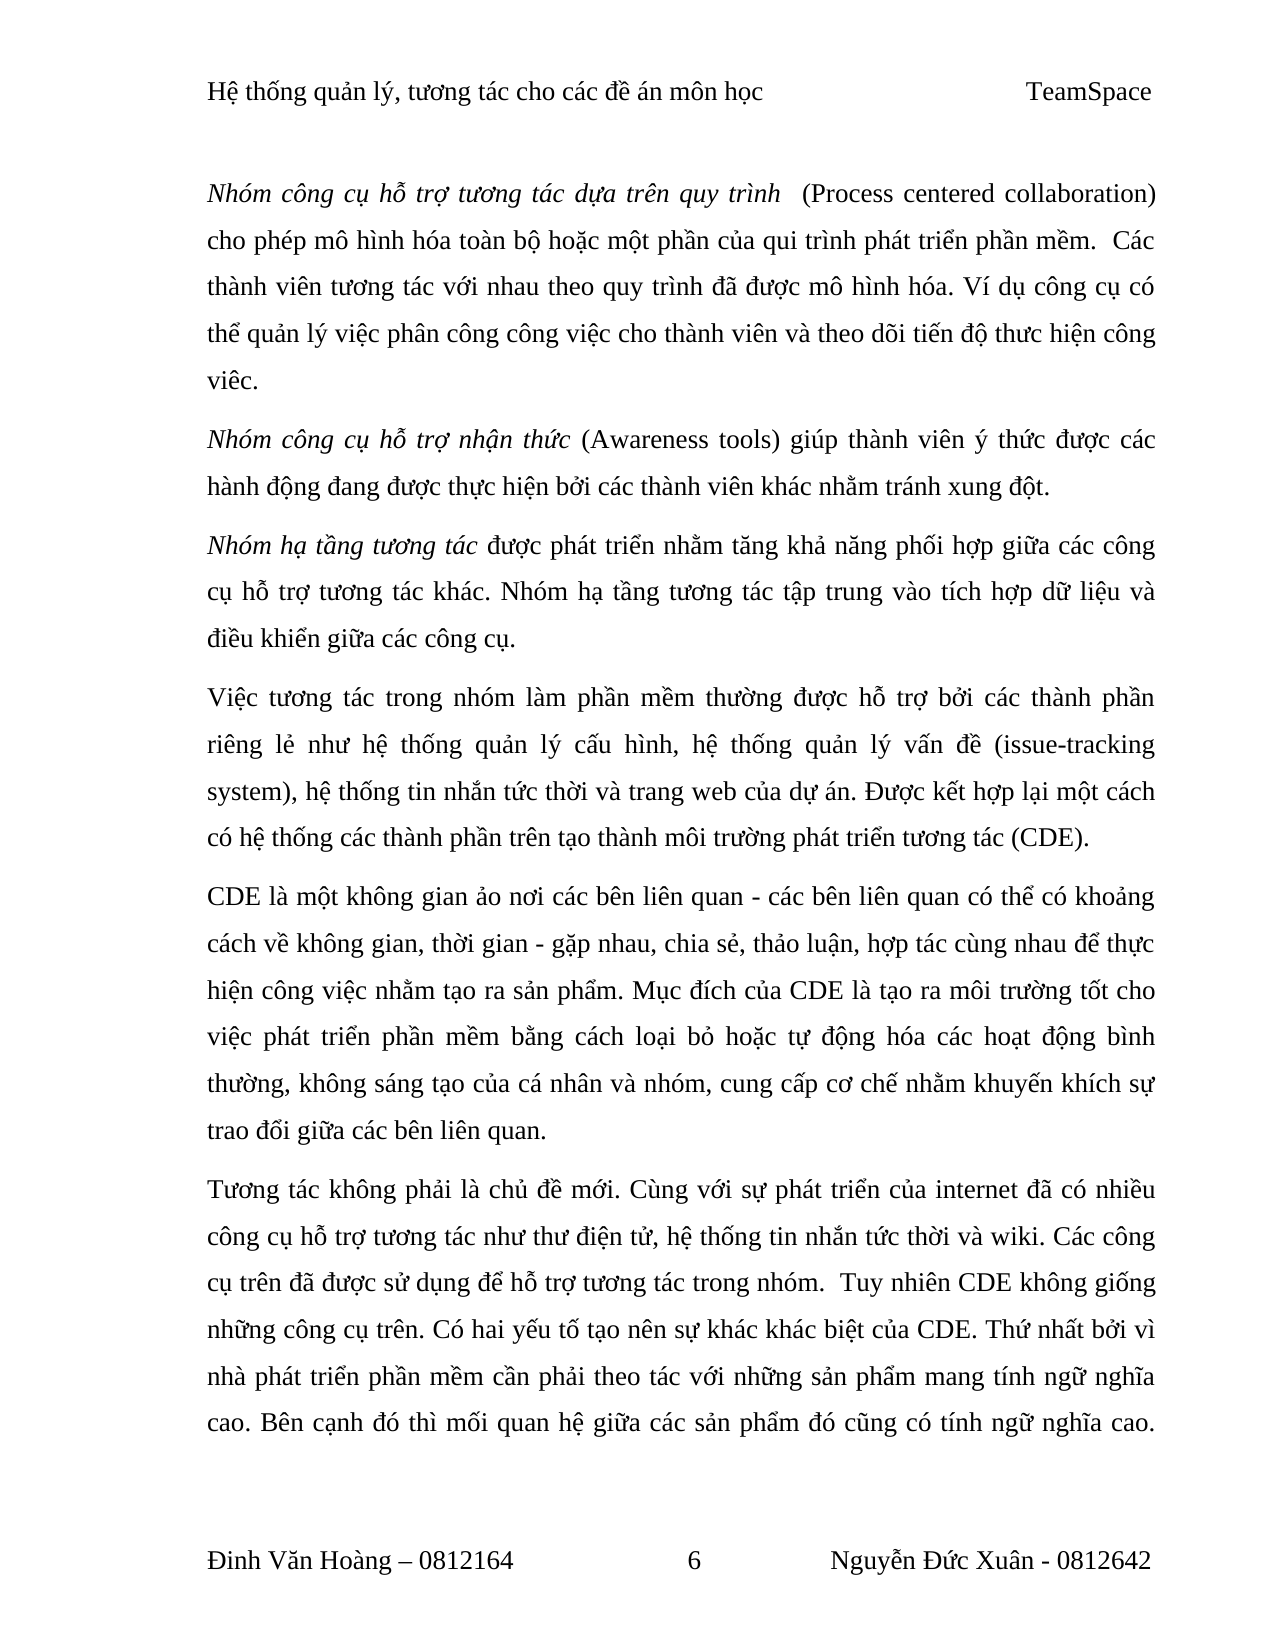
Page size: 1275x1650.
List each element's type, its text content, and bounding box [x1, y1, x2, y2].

text CDE là một không gian ảo nơi các bên liên quan - các bên liên quan có thể có khoảng cách về không gian, thời gian - gặp nhau, chia sẻ, thảo luận, hợp tác cùng nhau để thực hiện công việc nhằm tạo ra sản phẩm. Mục đích của CDE là tạo ra môi trường tốt cho việc phát triển phần mềm bằng cách loại bỏ hoặc tự động hóa các hoạt động bình thường, không sáng tạo của cá nhân và nhóm, cung cấp cơ chế nhằm khuyến khích sự trao đổi giữa các bên liên quan. [207, 881, 1157, 1145]
text Nhóm công cụ hỗ trợ nhận thức (Awareness tools) giúp thành viên ý thức được các hành động đang được thực hiện bởi các thành viên khác nhằm tránh xung đột. [207, 423, 1157, 501]
text Việc tương tác trong nhóm làm phần mềm thường được hỗ trợ bởi các thành phần riêng lẻ như hệ thống quản lý cấu hình, hệ thống quản lý vấn đề (issue-tracking system), hệ thống tin nhắn tức thời và trang web của dự án. Được kết hợp lại một cách có hệ thống các thành phần trên tạo thành môi trường phát triển tương tác (CDE). [207, 681, 1157, 852]
text Nhóm hạ tầng tương tác được phát triển nhằm tăng khả năng phối hợp giữa các công cụ hỗ trợ tương tác khác. Nhóm hạ tầng tương tác tập trung vào tích hợp dữ liệu và điều khiển giữa các công cụ. [207, 529, 1157, 653]
text Nhóm công cụ hỗ trợ tương tác dựa trên quy trình (Process centered collaboration) cho phép mô hình hóa toàn bộ hoặc một phần của qui trình phát triển phần mềm. Các thành viên tương tác với nhau theo quy trình đã được mô hình hóa. Ví dụ công cụ có thể quản lý việc phân công công việc cho thành viên và theo dõi tiến độ thưc hiện công viêc. [207, 177, 1157, 395]
